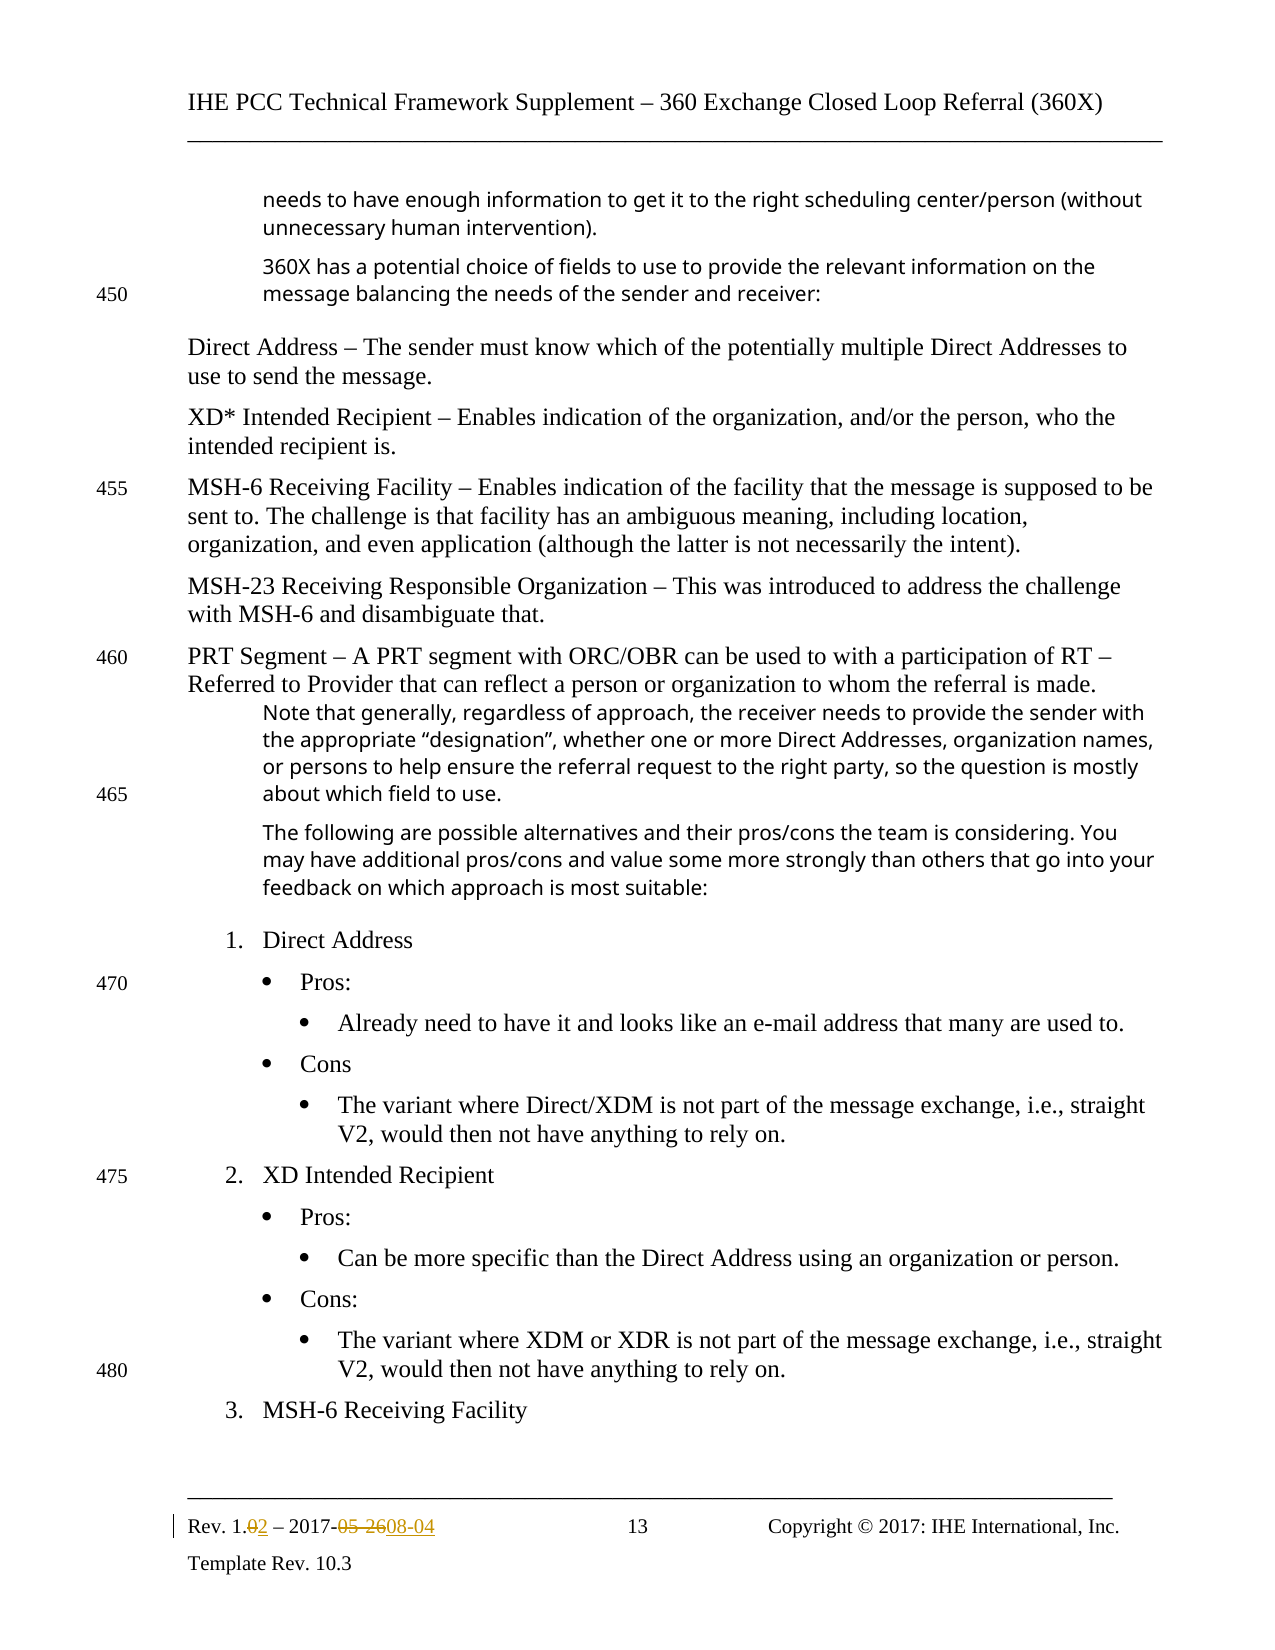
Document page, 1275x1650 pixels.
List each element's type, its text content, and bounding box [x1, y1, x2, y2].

list Pros: [262, 967, 1162, 995]
list XD Intended Recipient [225, 1160, 1162, 1189]
subtitle PRT Segment – A PRT segment with ORC/OBR can be used to with a participation of RT – Referred to Provider that can reflect a person or organization to whom the referral is made. [187, 641, 1162, 698]
subtitle MSH-23 Receiving Responsible Organization – This was introduced to address the challenge with MSH-6 and disambiguate that. [187, 571, 1162, 628]
subtitle XD* Intended Recipient – Enables indication of the organization, and/or the person, who the intended recipient is. [187, 402, 1162, 459]
subtitle MSH-6 Receiving Facility – Enables indication of the facility that the message is supposed to be sent to. The challenge is that facility has an ambiguous meaning, including location, organization, and even application (although the latter is not necessarily the intent). [187, 472, 1162, 558]
text The following are possible alternatives and their pros/cons the team is considering. You may have additional pros/cons and value some more strongly than others that go into your feedback on which approach is most suitable: [262, 819, 1162, 900]
list Cons [262, 1049, 1162, 1078]
list Direct Address [225, 925, 1162, 954]
list The variant where Direct/XDM is not part of the message exchange, i.e., straight V2, would then not have anything to rely on. [300, 1090, 1162, 1148]
list Cons: [262, 1284, 1162, 1313]
list Already need to have it and looks like an e-mail address that many are used to. [300, 1008, 1162, 1037]
list The variant where XDM or XDR is not part of the message exchange, i.e., straight V2, would then not have anything to rely on. [300, 1325, 1162, 1383]
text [262, 186, 1162, 240]
text 360X has a potential choice of fields to use to provide the relevant information on the message balancing the needs of the sender and receiver: [262, 253, 1162, 307]
list MSH-6 Receiving Facility [225, 1395, 1162, 1424]
subtitle Direct Address – The sender must know which of the potentially multiple Direct Addresses to use to send the message. [187, 332, 1162, 389]
list Pros: [262, 1202, 1162, 1230]
list Can be more specific than the Direct Address using an organization or person. [300, 1243, 1162, 1272]
text Note that generally, regardless of approach, the receiver needs to provide the sender with the appropriate “designation”, whether one or more Direct Addresses, organization names, or persons to help ensure the referral request to the right party, so the question is mostly about which field to use. [262, 698, 1162, 807]
